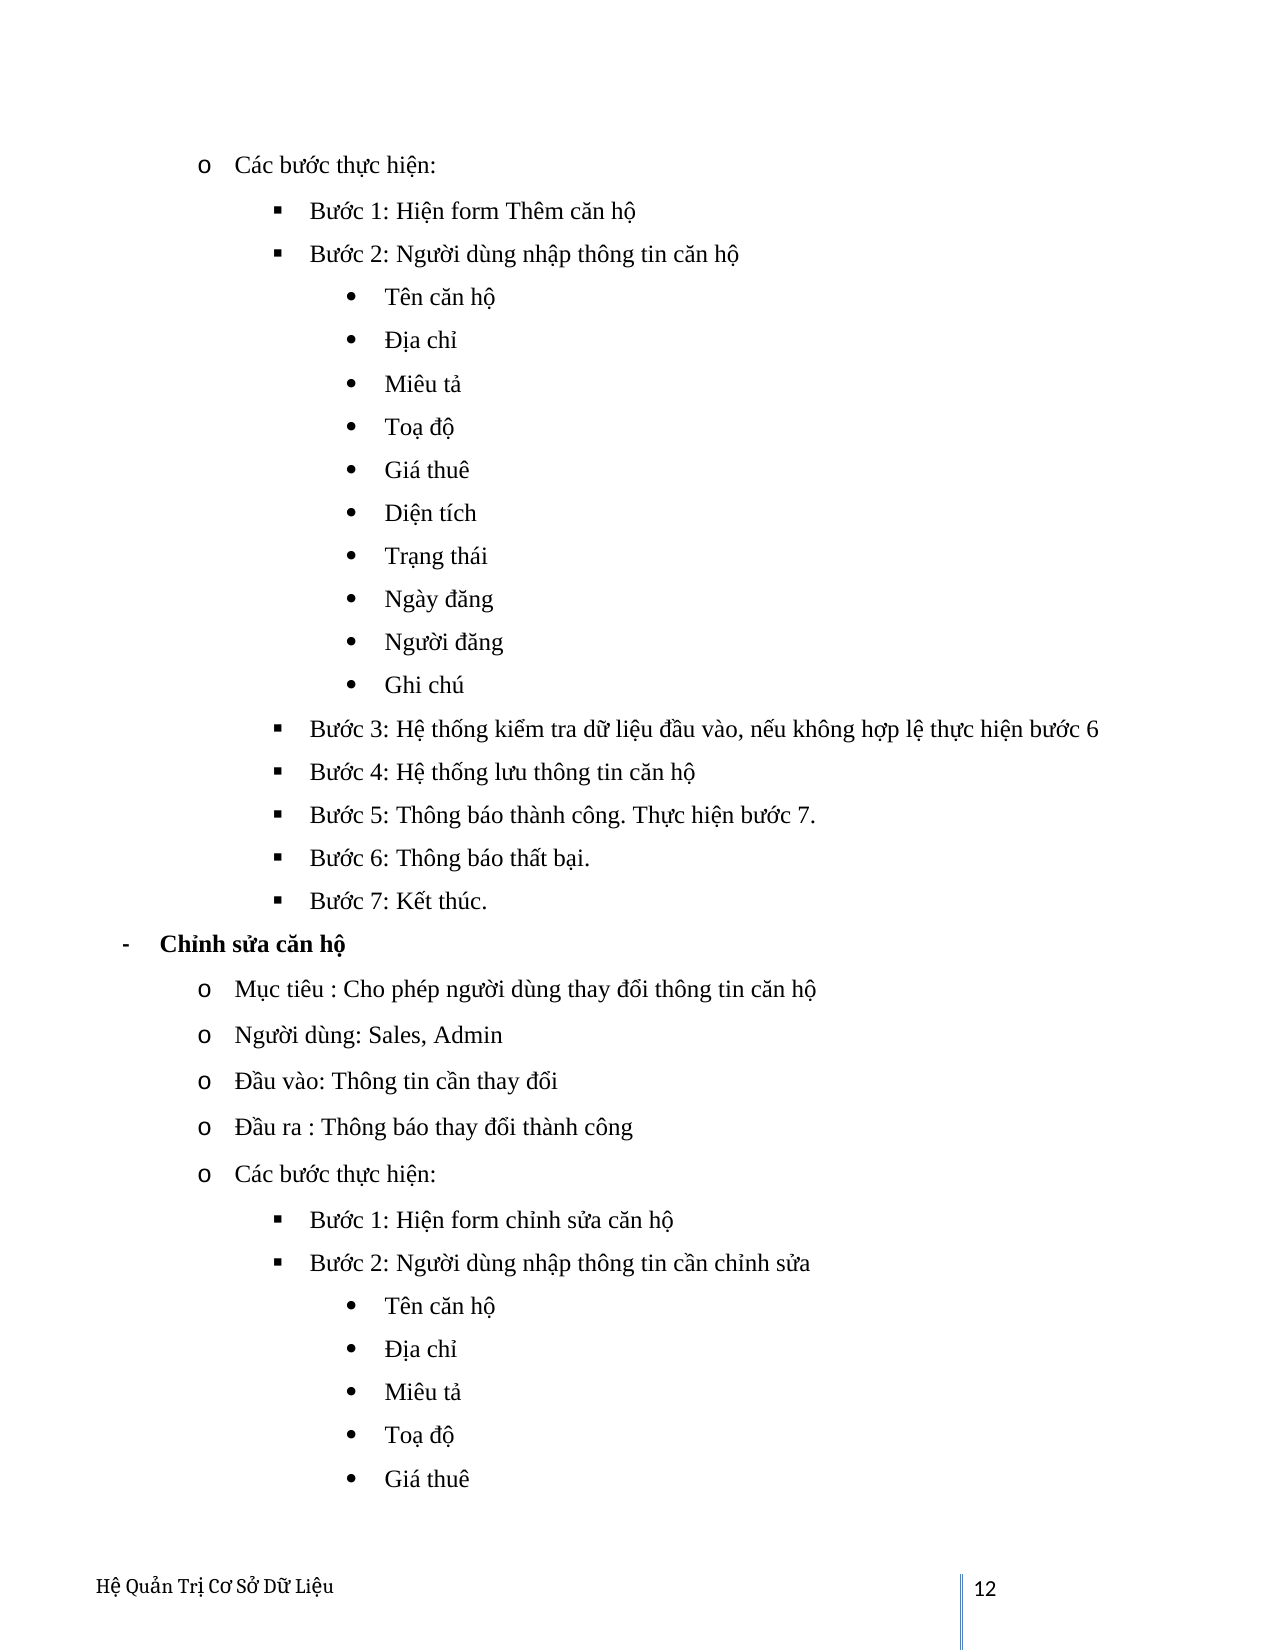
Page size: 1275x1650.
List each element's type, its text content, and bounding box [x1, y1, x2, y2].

list Bước 2: Người dùng nhập thông tin cần chỉnh sửa [272, 1248, 1181, 1277]
list Ngày đăng [347, 584, 1181, 613]
list Các bước thực hiện: [197, 1159, 1181, 1189]
list Mục tiêu : Cho phép người dùng thay đổi thông tin căn hộ [197, 974, 1181, 1004]
list Bước 1: Hiện form chỉnh sửa căn hộ [272, 1205, 1181, 1234]
list Miêu tả [347, 1377, 1181, 1406]
list Bước 3: Hệ thống kiểm tra dữ liệu đầu vào, nếu không hợp lệ thực hiện bước 6 [272, 714, 1181, 742]
list Bước 5: Thông báo thành công. Thực hiện bước 7. [272, 800, 1181, 829]
list Bước 7: Kết thúc. [272, 886, 1181, 915]
list Người đăng [347, 627, 1181, 656]
list Toạ độ [347, 412, 1181, 441]
list Đầu vào: Thông tin cần thay đổi [197, 1066, 1181, 1097]
list Bước 6: Thông báo thất bại. [272, 843, 1181, 872]
list Chỉnh sửa căn hộ [122, 929, 1181, 959]
list Bước 2: Người dùng nhập thông tin căn hộ [272, 239, 1181, 268]
list Người dùng: Sales, Admin [197, 1020, 1181, 1051]
list Miêu tả [347, 369, 1181, 397]
list Địa chỉ [347, 1334, 1181, 1363]
list Tên căn hộ [347, 1291, 1181, 1320]
list Ghi chú [347, 671, 1181, 699]
list Tên căn hộ [347, 282, 1181, 311]
list Toạ độ [347, 1421, 1181, 1449]
list Đầu ra : Thông báo thay đổi thành công [197, 1112, 1181, 1143]
list Giá thuê [347, 1464, 1181, 1492]
list Bước 1: Hiện form Thêm căn hộ [272, 196, 1181, 225]
list Giá thuê [347, 455, 1181, 484]
list Diện tích [347, 498, 1181, 527]
list Bước 4: Hệ thống lưu thông tin căn hộ [272, 757, 1181, 786]
list Trạng thái [347, 541, 1181, 570]
list Các bước thực hiện: [197, 150, 1181, 181]
list Địa chỉ [347, 326, 1181, 354]
